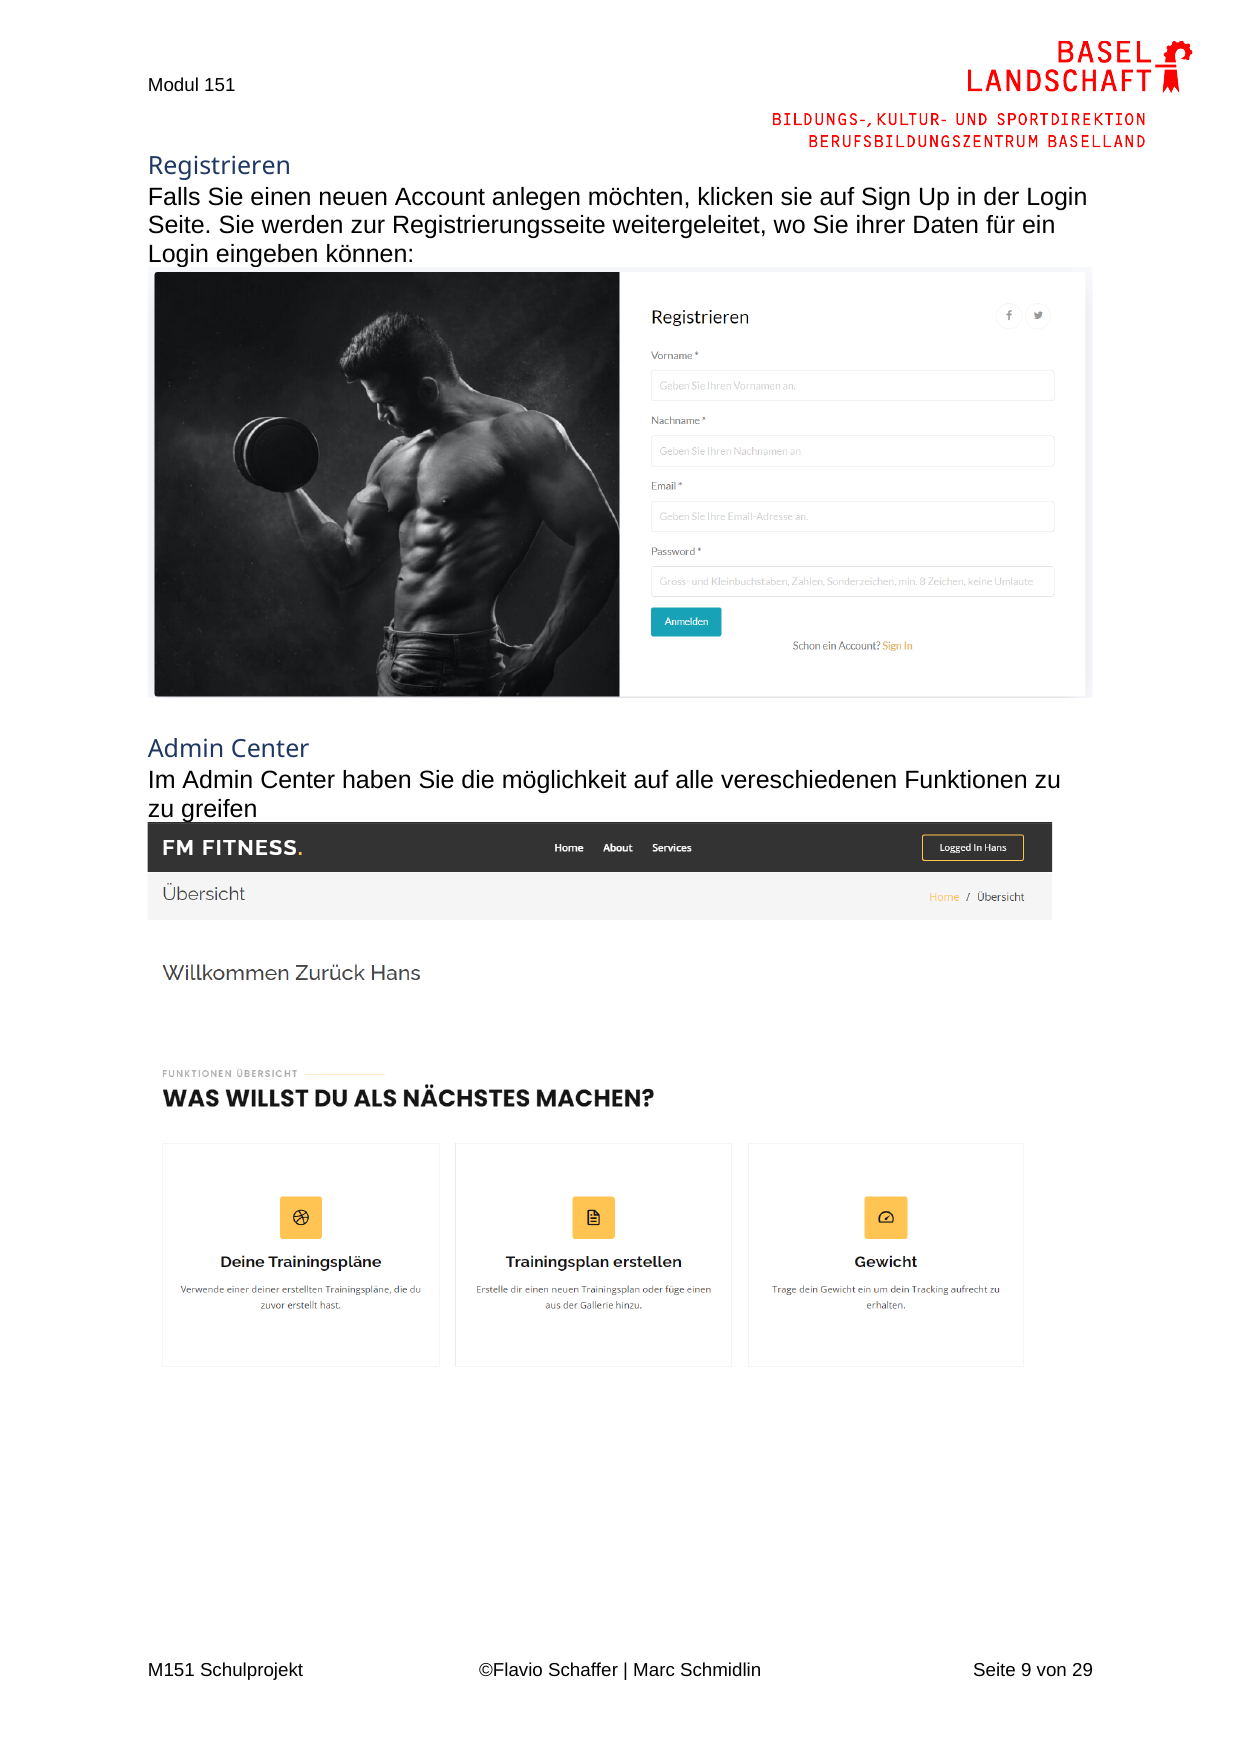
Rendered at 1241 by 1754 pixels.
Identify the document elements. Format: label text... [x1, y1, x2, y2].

picture [147, 822, 1053, 1377]
text Falls Sie einen neuen Account anlegen möchten, klicken sie auf Sign Up in der Login Seite. Sie werden zur Registrierungsseite weitergeleitet, wo Sie ihrer Daten für ein Login eingeben können: [148, 182, 1093, 267]
picture [147, 267, 1093, 698]
picture [772, 41, 1193, 151]
subtitle Registrieren [148, 148, 1093, 182]
text Im Admin Center haben Sie die möglichkeit auf alle vereschiedenen Funktionen zu zu greifen [148, 765, 1093, 822]
subtitle Admin Center [148, 731, 1093, 765]
